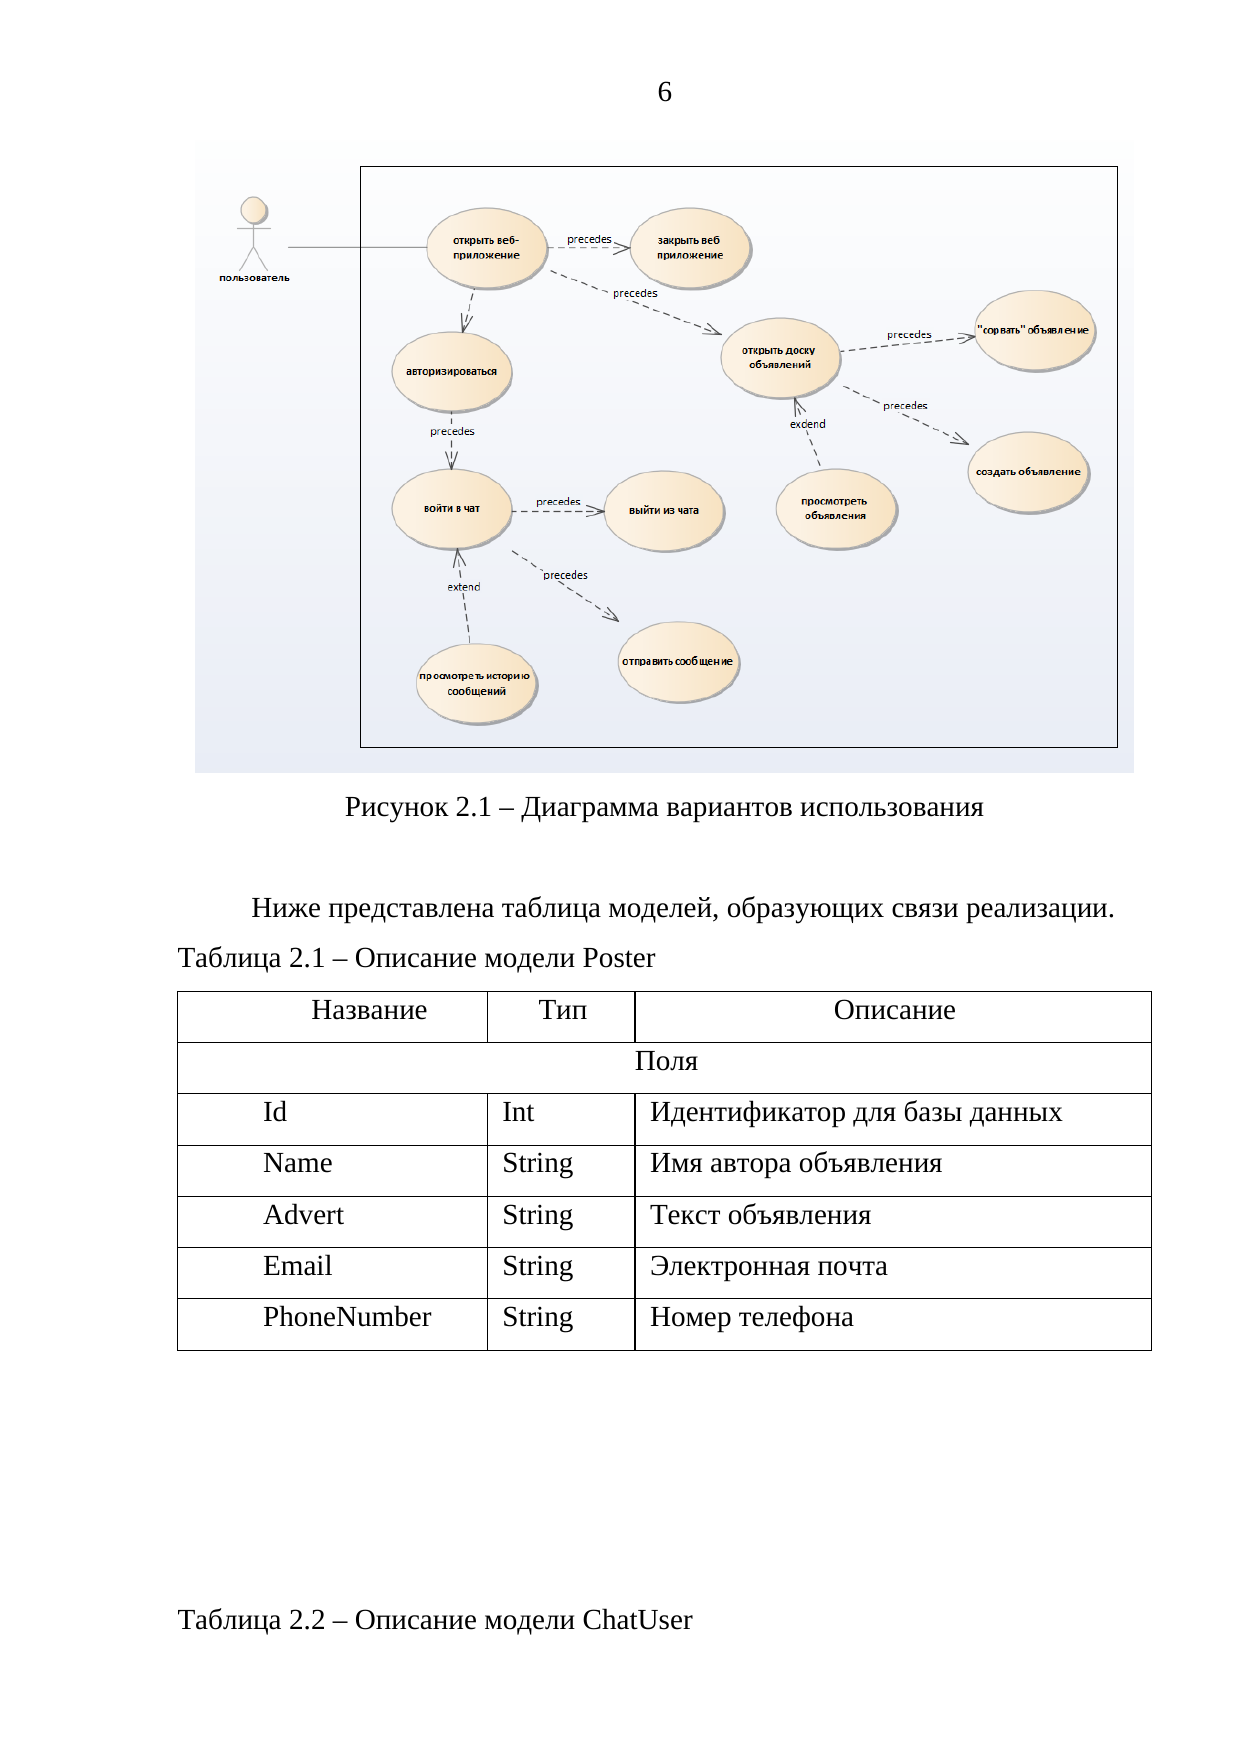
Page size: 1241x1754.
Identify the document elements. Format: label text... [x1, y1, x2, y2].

table_cell Идентификатор для базы данных [636, 1094, 1151, 1144]
table_cell Advert [178, 1197, 487, 1247]
text Таблица 2.1 – Описание модели Poster [177, 941, 1152, 974]
table_cell Name [178, 1146, 487, 1196]
text Ниже представлена таблица моделей, образующих связи реализации. [177, 890, 1152, 924]
table_cell Имя автора объявления [636, 1146, 1151, 1196]
text Рисунок 2.1 – Диаграмма вариантов использования [177, 789, 1152, 823]
table_cell Email [178, 1248, 487, 1298]
table_cell String [488, 1299, 634, 1349]
table_cell Номер телефона [636, 1299, 1151, 1349]
table_cell Текст объявления [636, 1197, 1151, 1247]
text Таблица 2.2 – Описание модели ChatUser [177, 1602, 1152, 1636]
table_cell String [488, 1146, 634, 1196]
table_cell PhoneNumber [178, 1299, 487, 1349]
table_cell Int [488, 1094, 634, 1144]
table_header Описание [636, 992, 1151, 1042]
table_cell Электронная почта [636, 1248, 1151, 1298]
table_cell String [488, 1248, 634, 1298]
table_header Название [178, 992, 487, 1042]
table_header Тип [488, 992, 634, 1042]
table_cell Id [178, 1094, 487, 1144]
picture [195, 140, 1134, 773]
table_cell Поля [178, 1043, 1151, 1093]
table_cell String [488, 1197, 634, 1247]
